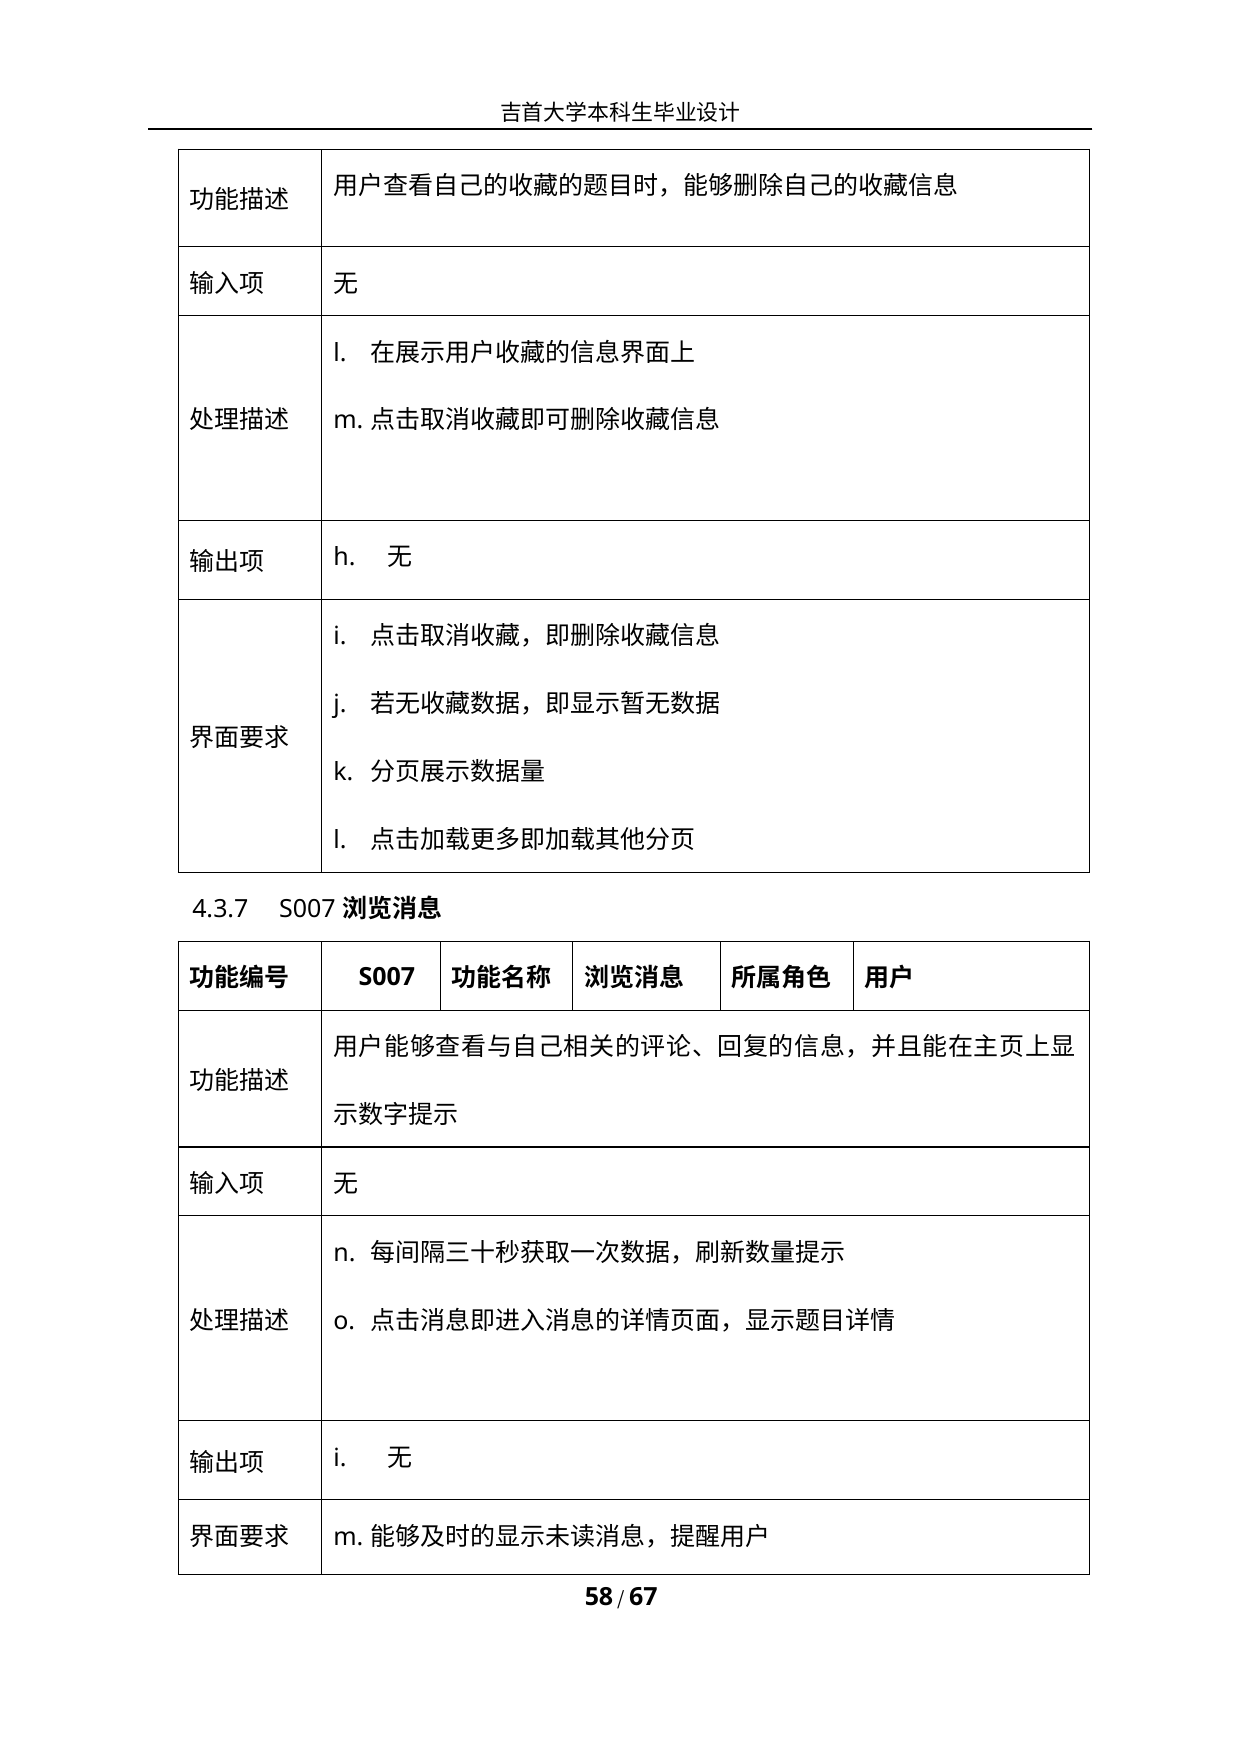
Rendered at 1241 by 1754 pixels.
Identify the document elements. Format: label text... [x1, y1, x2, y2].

table_cell 界面要求 [179, 1500, 321, 1574]
table_cell 输入项 [179, 247, 321, 315]
table_cell 输出项 [179, 1421, 321, 1499]
table_cell 每间隔三十秒获取一次数据，刷新数量提示 点击消息即进入消息的详情页面，显示题目详情 [322, 1216, 1089, 1420]
table_cell 处理描述 [179, 316, 321, 520]
text 4.3.7 S007 浏览消息 [192, 873, 1092, 941]
table_cell 输出项 [179, 521, 321, 599]
table_cell 界面要求 [179, 600, 321, 872]
table_header S007 [322, 942, 440, 1009]
table_header 用户 [854, 942, 1089, 1009]
table_cell 点击取消收藏，即删除收藏信息 若无收藏数据，即显示暂无数据 分页展示数据量 点击加载更多即加载其他分页 [322, 600, 1089, 872]
table_cell 能够及时的显示未读消息，提醒用户 点击消息详情能够进入题目的详情，显示评论 显示删除按钮 若无收藏数据，即显示暂无数据 分页展示数据量 点击加载更多即加载其他分页 [322, 1500, 1089, 1574]
table_cell 功能描述 [179, 1011, 321, 1146]
table_cell 用户查看自己的收藏的题目时，能够删除自己的收藏信息 [322, 150, 1089, 246]
table_cell 无 [322, 1148, 1089, 1215]
table_cell 无 [322, 521, 1089, 599]
table_cell 无 [322, 247, 1089, 315]
table_cell 用户能够查看与自己相关的评论、回复的信息，并且能在主页上显示数字提示 [322, 1011, 1089, 1146]
table_cell 处理描述 [179, 1216, 321, 1420]
table_cell 功能描述 [179, 150, 321, 246]
table_header 功能编号 [179, 942, 321, 1009]
table_cell 无 [322, 1421, 1089, 1499]
table_header 所属角色 [721, 942, 853, 1009]
table_cell 输入项 [179, 1148, 321, 1215]
table_header 功能名称 [441, 942, 572, 1009]
table_cell 在展示用户收藏的信息界面上 点击取消收藏即可删除收藏信息 [322, 316, 1089, 520]
table_header 浏览消息 [573, 942, 720, 1009]
